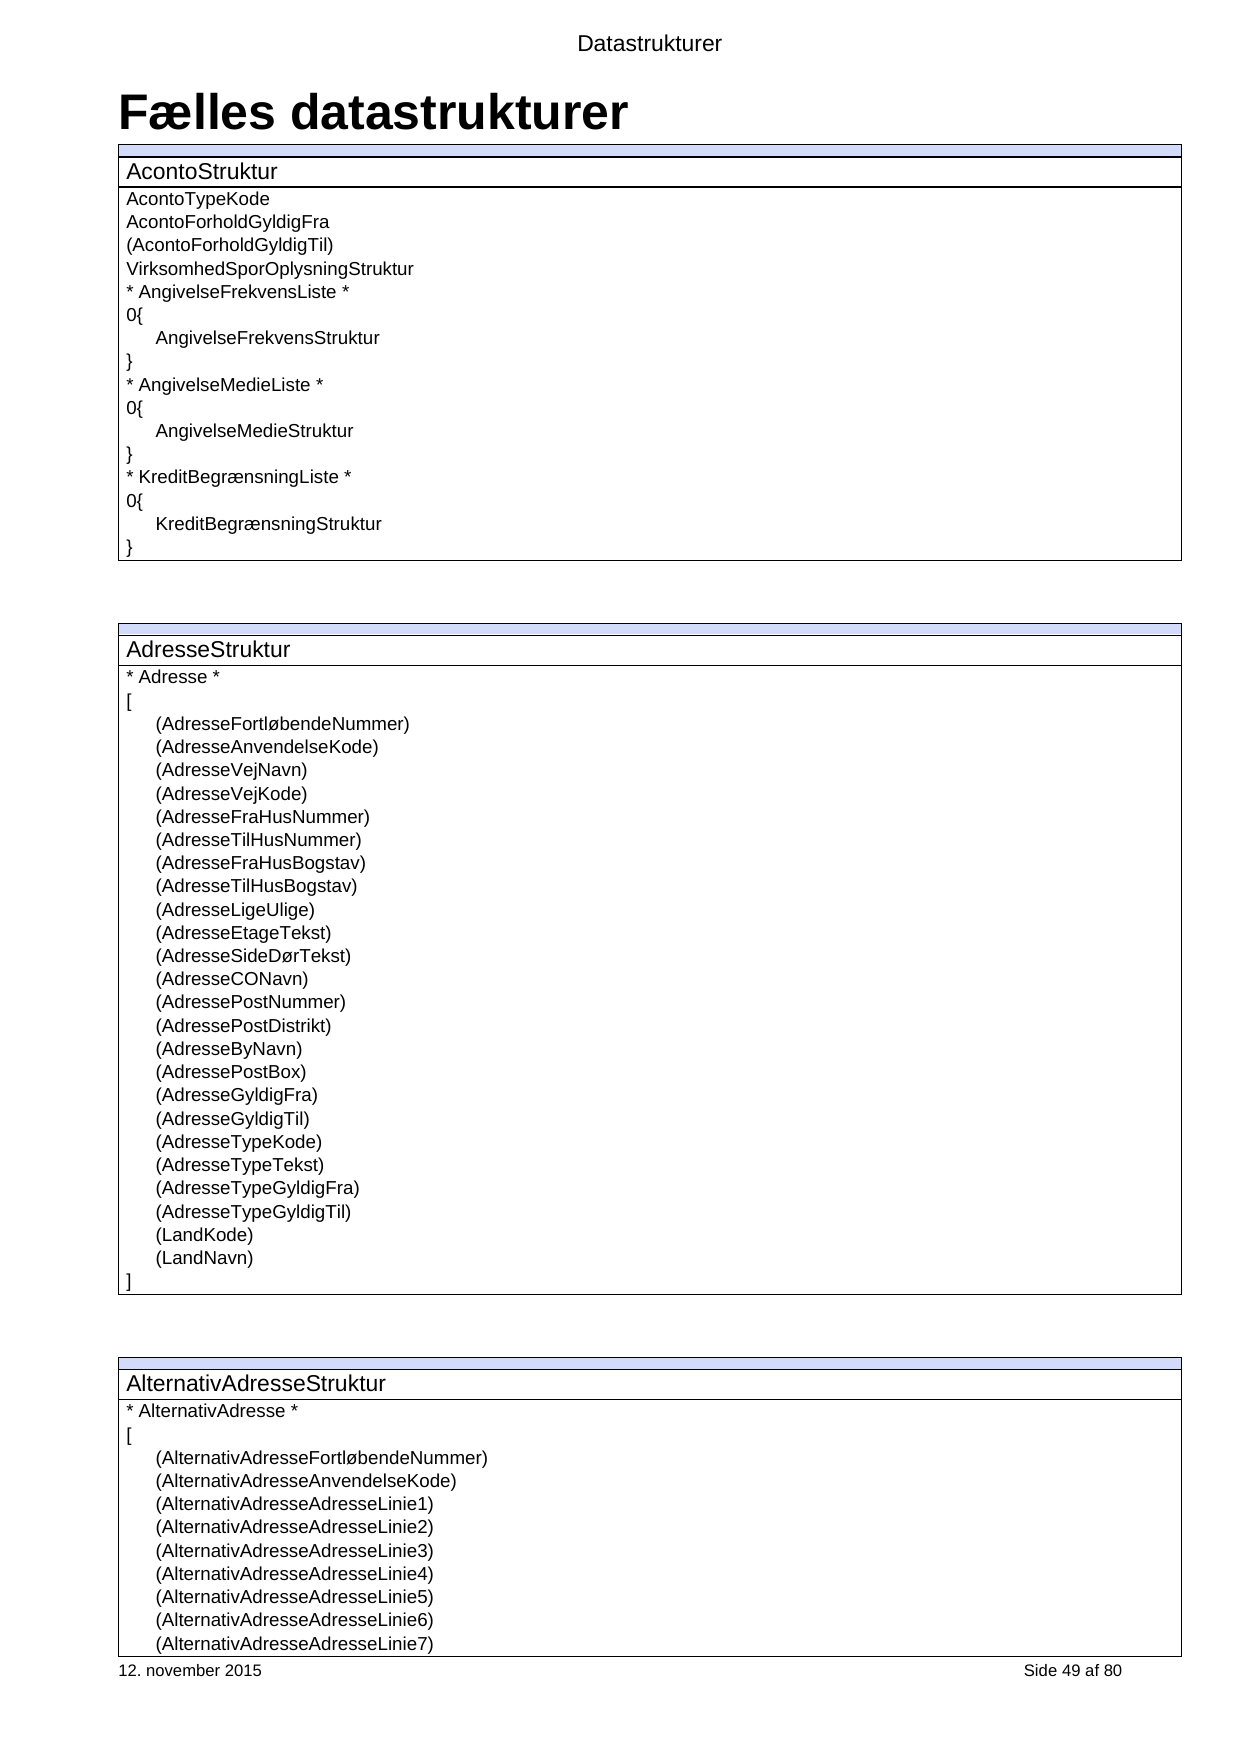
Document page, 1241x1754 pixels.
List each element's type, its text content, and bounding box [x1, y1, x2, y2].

table_cell AdresseStruktur [119, 636, 1181, 664]
table_header [119, 1358, 1181, 1369]
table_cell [119, 1400, 1181, 1656]
table_header [119, 145, 1181, 156]
table_cell * Adresse * [ (AdresseFortløbendeNummer) (AdresseAnvendelseKode) (AdresseVejNavn) (AdresseVejKode) (AdresseFraHusNummer) (AdresseTilHusNummer) (AdresseFraHusBogstav) (AdresseTilHusBogstav) (AdresseLigeUlige) (AdresseEtageTekst) (AdresseSideDørTekst) (AdresseCONavn) (AdressePostNummer) (AdressePostDistrikt) (AdresseByNavn) (AdressePostBox) (AdresseGyldigFra) (AdresseGyldigTil) (AdresseTypeKode) (AdresseTypeTekst) (AdresseTypeGyldigFra) (AdresseTypeGyldigTil) (LandKode) (LandNavn) ] [119, 666, 1181, 1294]
table_cell AlternativAdresseStruktur [119, 1370, 1181, 1399]
text Fælles datastrukturer [118, 82, 1181, 140]
table_header [119, 624, 1181, 634]
table_cell AcontoStruktur [119, 158, 1181, 186]
table_cell AcontoTypeKode AcontoForholdGyldigFra (AcontoForholdGyldigTil) VirksomhedSporOplysningStruktur * AngivelseFrekvensListe * 0{ AngivelseFrekvensStruktur } * AngivelseMedieListe * 0{ AngivelseMedieStruktur } * KreditBegrænsningListe * 0{ KreditBegrænsningStruktur } [119, 188, 1181, 560]
